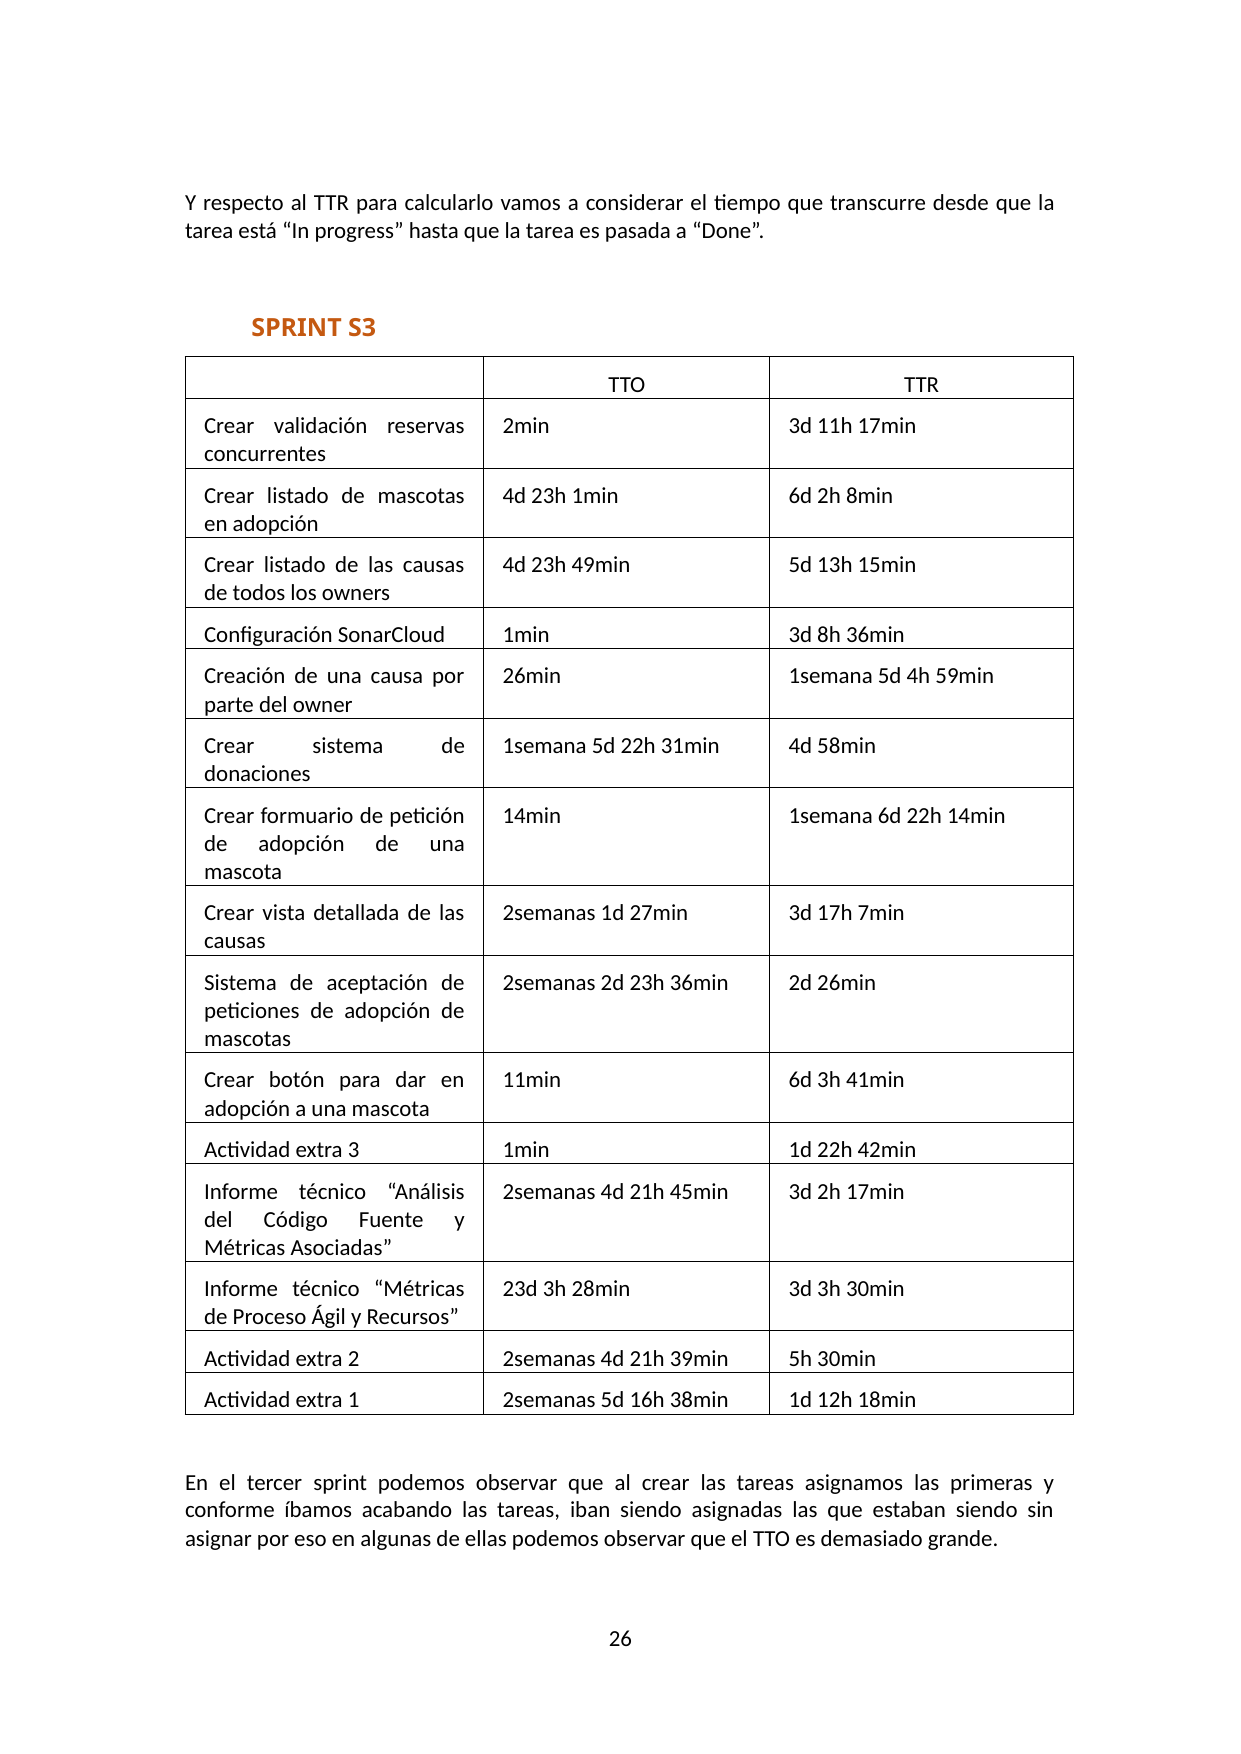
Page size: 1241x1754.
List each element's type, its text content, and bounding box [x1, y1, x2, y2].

table_cell 2min [484, 399, 769, 467]
table_cell 2semanas 2d 23h 36min [484, 956, 769, 1052]
table_cell 1d 22h 42min [770, 1123, 1073, 1163]
table_cell 23d 3h 28min [484, 1262, 769, 1330]
table_cell Configuración SonarCloud [186, 608, 483, 648]
table_cell 1semana 5d 22h 31min [484, 719, 769, 787]
table_cell Crear vista detallada de las causas [186, 886, 483, 954]
table_cell Crear validación reservas concurrentes [186, 399, 483, 467]
text Y respecto al TTR para calcularlo vamos a considerar el tiempo que transcurre desde que la tarea está “In progress” hasta que la tarea es pasada a “Done”. [185, 188, 1056, 244]
table_cell Actividad extra 2 [186, 1331, 483, 1372]
table_cell 2semanas 5d 16h 38min [484, 1373, 769, 1413]
table_cell Informe técnico “Análisis del Código Fuente y Métricas Asociadas” [186, 1164, 483, 1261]
subtitle Sprint s3 [177, 310, 1056, 344]
table_header TTR [770, 357, 1073, 398]
table_cell 14min [484, 788, 769, 885]
table_header TTO [484, 357, 769, 398]
table_cell 1d 12h 18min [770, 1373, 1073, 1413]
table_cell 3d 3h 30min [770, 1262, 1073, 1330]
table_cell Sistema de aceptación de peticiones de adopción de mascotas [186, 956, 483, 1052]
table_cell 1semana 5d 4h 59min [770, 649, 1073, 718]
table_cell 6d 2h 8min [770, 469, 1073, 537]
table_cell 2semanas 1d 27min [484, 886, 769, 954]
table_cell 4d 58min [770, 719, 1073, 787]
table_cell 3d 11h 17min [770, 399, 1073, 467]
table_cell 5h 30min [770, 1331, 1073, 1372]
table_cell 1semana 6d 22h 14min [770, 788, 1073, 885]
table_cell Crear listado de mascotas en adopción [186, 469, 483, 537]
table_header [186, 357, 483, 398]
table_cell Crear listado de las causas de todos los owners [186, 538, 483, 607]
table_cell 2d 26min [770, 956, 1073, 1052]
table_cell 1min [484, 1123, 769, 1163]
table_cell Crear formuario de petición de adopción de una mascota [186, 788, 483, 885]
table_cell 6d 3h 41min [770, 1053, 1073, 1122]
table_cell 3d 2h 17min [770, 1164, 1073, 1261]
table_cell Informe técnico “Métricas de Proceso Ágil y Recursos” [186, 1262, 483, 1330]
table_cell 3d 8h 36min [770, 608, 1073, 648]
table_cell 5d 13h 15min [770, 538, 1073, 607]
table_cell Crear botón para dar en adopción a una mascota [186, 1053, 483, 1122]
table_cell Actividad extra 1 [186, 1373, 483, 1413]
table_cell 26min [484, 649, 769, 718]
table_cell Actividad extra 3 [186, 1123, 483, 1163]
table_cell 2semanas 4d 21h 45min [484, 1164, 769, 1261]
table_cell Creación de una causa por parte del owner [186, 649, 483, 718]
table_cell 1min [484, 608, 769, 648]
table_cell 4d 23h 49min [484, 538, 769, 607]
table_cell 3d 17h 7min [770, 886, 1073, 954]
text En el tercer sprint podemos observar que al crear las tareas asignamos las primeras y conforme íbamos acabando las tareas, iban siendo asignadas las que estaban siendo sin asignar por eso en algunas de ellas podemos observar que el TTO es demasiado grande. [185, 1468, 1056, 1552]
table_cell Crear sistema de donaciones [186, 719, 483, 787]
table_cell 4d 23h 1min [484, 469, 769, 537]
table_cell 11min [484, 1053, 769, 1122]
table_cell 2semanas 4d 21h 39min [484, 1331, 769, 1372]
